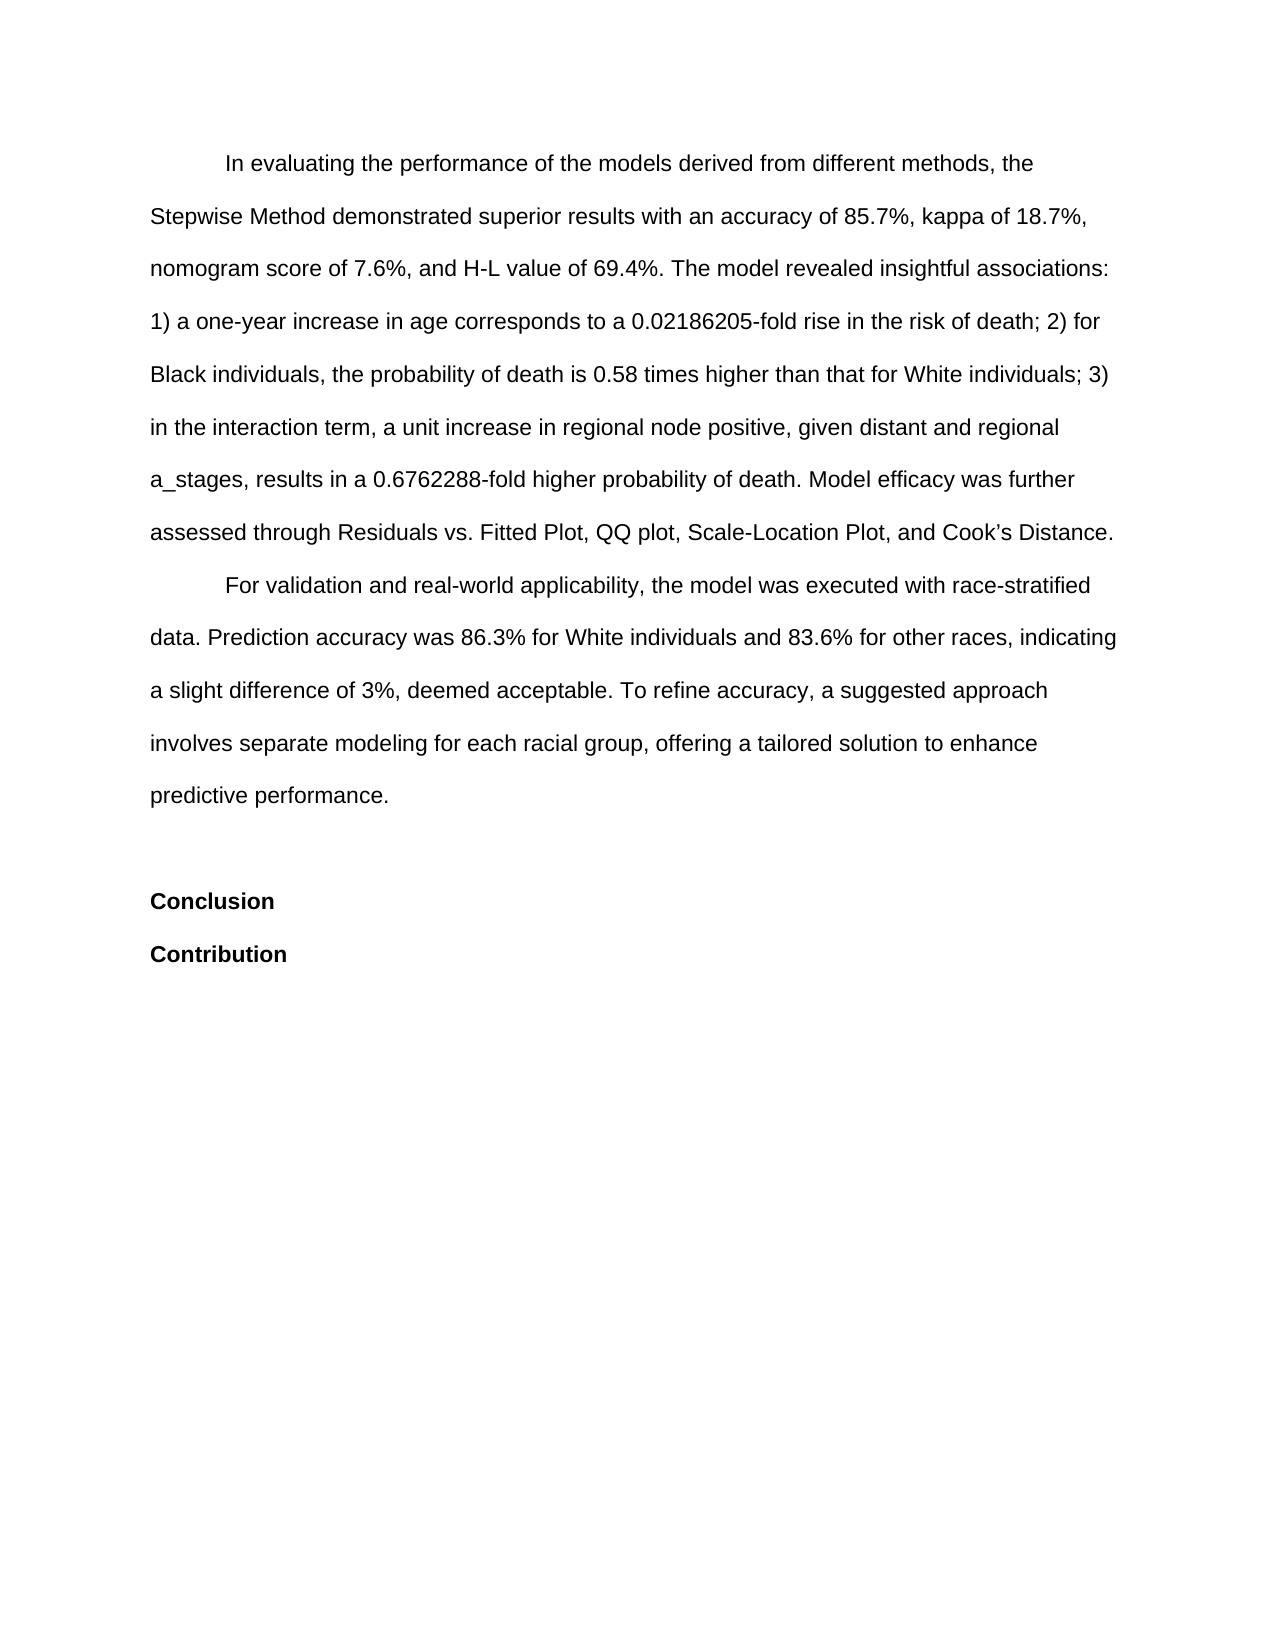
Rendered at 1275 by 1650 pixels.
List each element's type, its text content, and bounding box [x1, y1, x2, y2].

text Conclusion [150, 888, 1125, 914]
list For validation and real-world applicability, the model was executed with race-stratified data. Prediction accuracy was 86.3% for White individuals and 83.6% for other races, indicating a slight difference of 3%, deemed acceptable. To refine accuracy, a suggested approach involves separate modeling for each racial group, offering a tailored solution to enhance predictive performance. [150, 572, 1125, 809]
list In evaluating the performance of the models derived from different methods, the Stepwise Method demonstrated superior results with an accuracy of 85.7%, kappa of 18.7%, nomogram score of 7.6%, and H-L value of 69.4%. The model revealed insightful associations: 1) a one-year increase in age corresponds to a 0.02186205-fold rise in the risk of death; 2) for Black individuals, the probability of death is 0.58 times higher than that for White individuals; 3) in the interaction term, a unit increase in regional node positive, given distant and regional a_stages, results in a 0.6762288-fold higher probability of death. Model efficacy was further assessed through Residuals vs. Fitted Plot, QQ plot, Scale-Location Plot, and Cook’s Distance. [150, 150, 1125, 545]
text Contribution [150, 941, 1125, 967]
